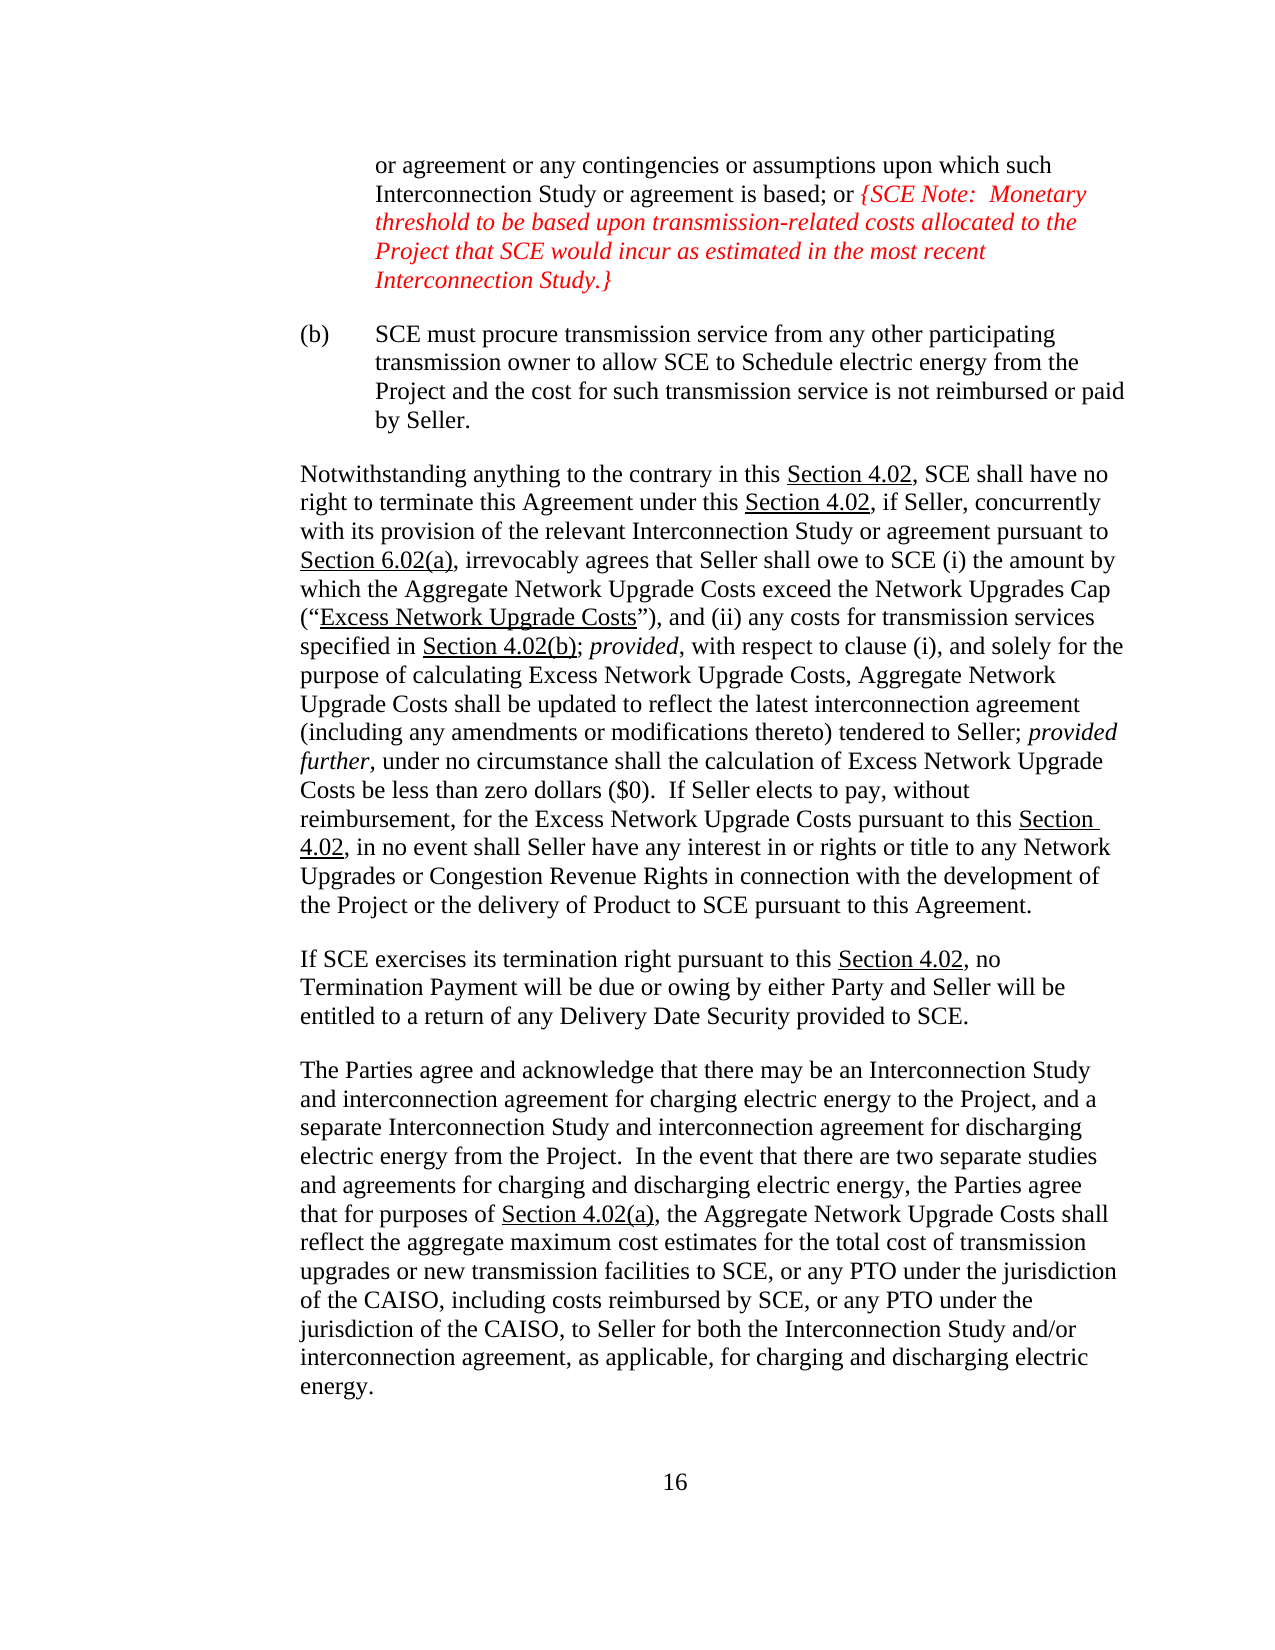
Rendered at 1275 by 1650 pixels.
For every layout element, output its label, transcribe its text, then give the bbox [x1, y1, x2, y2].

subtitle If SCE exercises its termination right pursuant to this Section 4.02, no Termination Payment will be due or owing by either Party and Seller will be entitled to a return of any Delivery Date Security provided to SCE. [300, 944, 1125, 1030]
subtitle The Parties agree and acknowledge that there may be an Interconnection Study and interconnection agreement for charging electric energy to the Project, and a separate Interconnection Study and interconnection agreement for discharging electric energy from the Project. In the event that there are two separate studies and agreements for charging and discharging electric energy, the Parties agree that for purposes of Section 4.02(a), the Aggregate Network Upgrade Costs shall reflect the aggregate maximum cost estimates for the total cost of transmission upgrades or new transmission facilities to SCE, or any PTO under the jurisdiction of the CAISO, including costs reimbursed by SCE, or any PTO under the jurisdiction of the CAISO, to Seller for both the Interconnection Study and/or interconnection agreement, as applicable, for charging and discharging electric energy. [300, 1055, 1125, 1400]
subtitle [300, 150, 1125, 294]
subtitle SCE must procure transmission service from any other participating transmission owner to allow SCE to Schedule electric energy from the Project and the cost for such transmission service is not reimbursed or paid by Seller. [300, 319, 1125, 434]
subtitle Notwithstanding anything to the contrary in this Section 4.02, SCE shall have no right to terminate this Agreement under this Section 4.02, if Seller, concurrently with its provision of the relevant Interconnection Study or agreement pursuant to Section 6.02(a), irrevocably agrees that Seller shall owe to SCE (i) the amount by which the Aggregate Network Upgrade Costs exceed the Network Upgrades Cap (“Excess Network Upgrade Costs”), and (ii) any costs for transmission services specified in Section 4.02(b); provided, with respect to clause (i), and solely for the purpose of calculating Excess Network Upgrade Costs, Aggregate Network Upgrade Costs shall be updated to reflect the latest interconnection agreement (including any amendments or modifications thereto) tendered to Seller; provided further, under no circumstance shall the calculation of Excess Network Upgrade Costs be less than zero dollars ($0). If Seller elects to pay, without reimbursement, for the Excess Network Upgrade Costs pursuant to this Section 4.02, in no event shall Seller have any interest in or rights or title to any Network Upgrades or Congestion Revenue Rights in connection with the development of the Project or the delivery of Product to SCE pursuant to this Agreement. [300, 459, 1125, 919]
